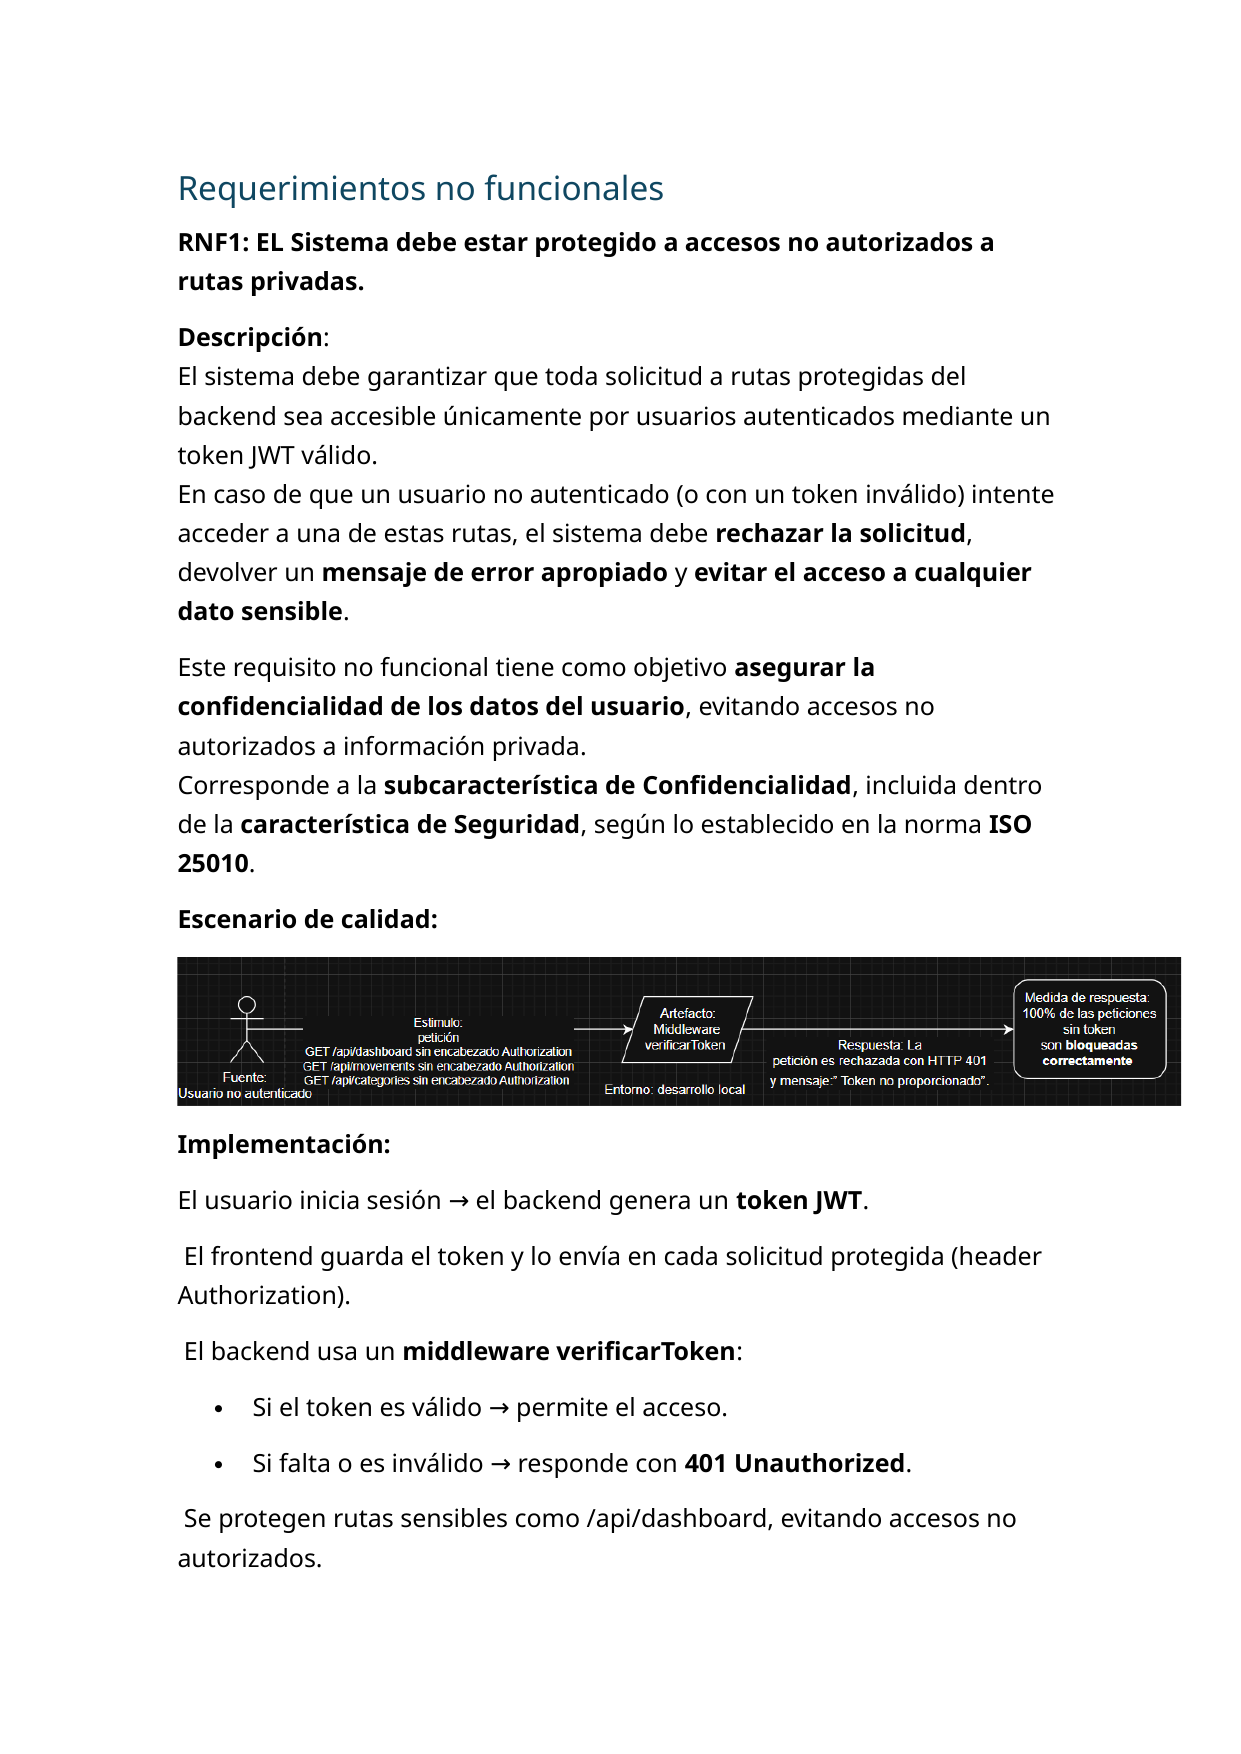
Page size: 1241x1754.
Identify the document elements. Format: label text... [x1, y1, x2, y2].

picture [177, 957, 1182, 1106]
text Escenario de calidad: [177, 901, 1063, 936]
text Este requisito no funcional tiene como objetivo asegurar la confidencialidad de los datos del usuario, evitando accesos no autorizados a información privada. Corresponde a la subcaracterística de Confidencialidad, incluida dentro de la característica de Seguridad, según lo establecido en la norma ISO 25010. [177, 650, 1063, 880]
text RNF1: EL Sistema debe estar protegido a accesos no autorizados a rutas privadas. [177, 225, 1063, 298]
text Se protegen rutas sensibles como /api/dashboard, evitando accesos no autorizados. [177, 1501, 1063, 1574]
text El frontend guarda el token y lo envía en cada solicitud protegida (header Authorization). [177, 1238, 1063, 1312]
text Descripción: El sistema debe garantizar que toda solicitud a rutas protegidas del backend sea accesible únicamente por usuarios autenticados mediante un token JWT válido. En caso de que un usuario no autenticado (o con un token inválido) intente acceder a una de estas rutas, el sistema debe rechazar la solicitud, devolver un mensaje de error apropiado y evitar el acceso a cualquier dato sensible. [177, 320, 1063, 628]
subtitle Requerimientos no funcionales [177, 164, 1063, 210]
list Si el token es válido → permite el acceso. [215, 1389, 1063, 1423]
text El backend usa un middleware verificarToken: [177, 1333, 1063, 1368]
list Si falta o es inválido → responde con 401 Unauthorized. [215, 1445, 1063, 1479]
text Implementación: [177, 1127, 1063, 1161]
text El usuario inicia sesión → el backend genera un token JWT. [177, 1183, 1063, 1217]
